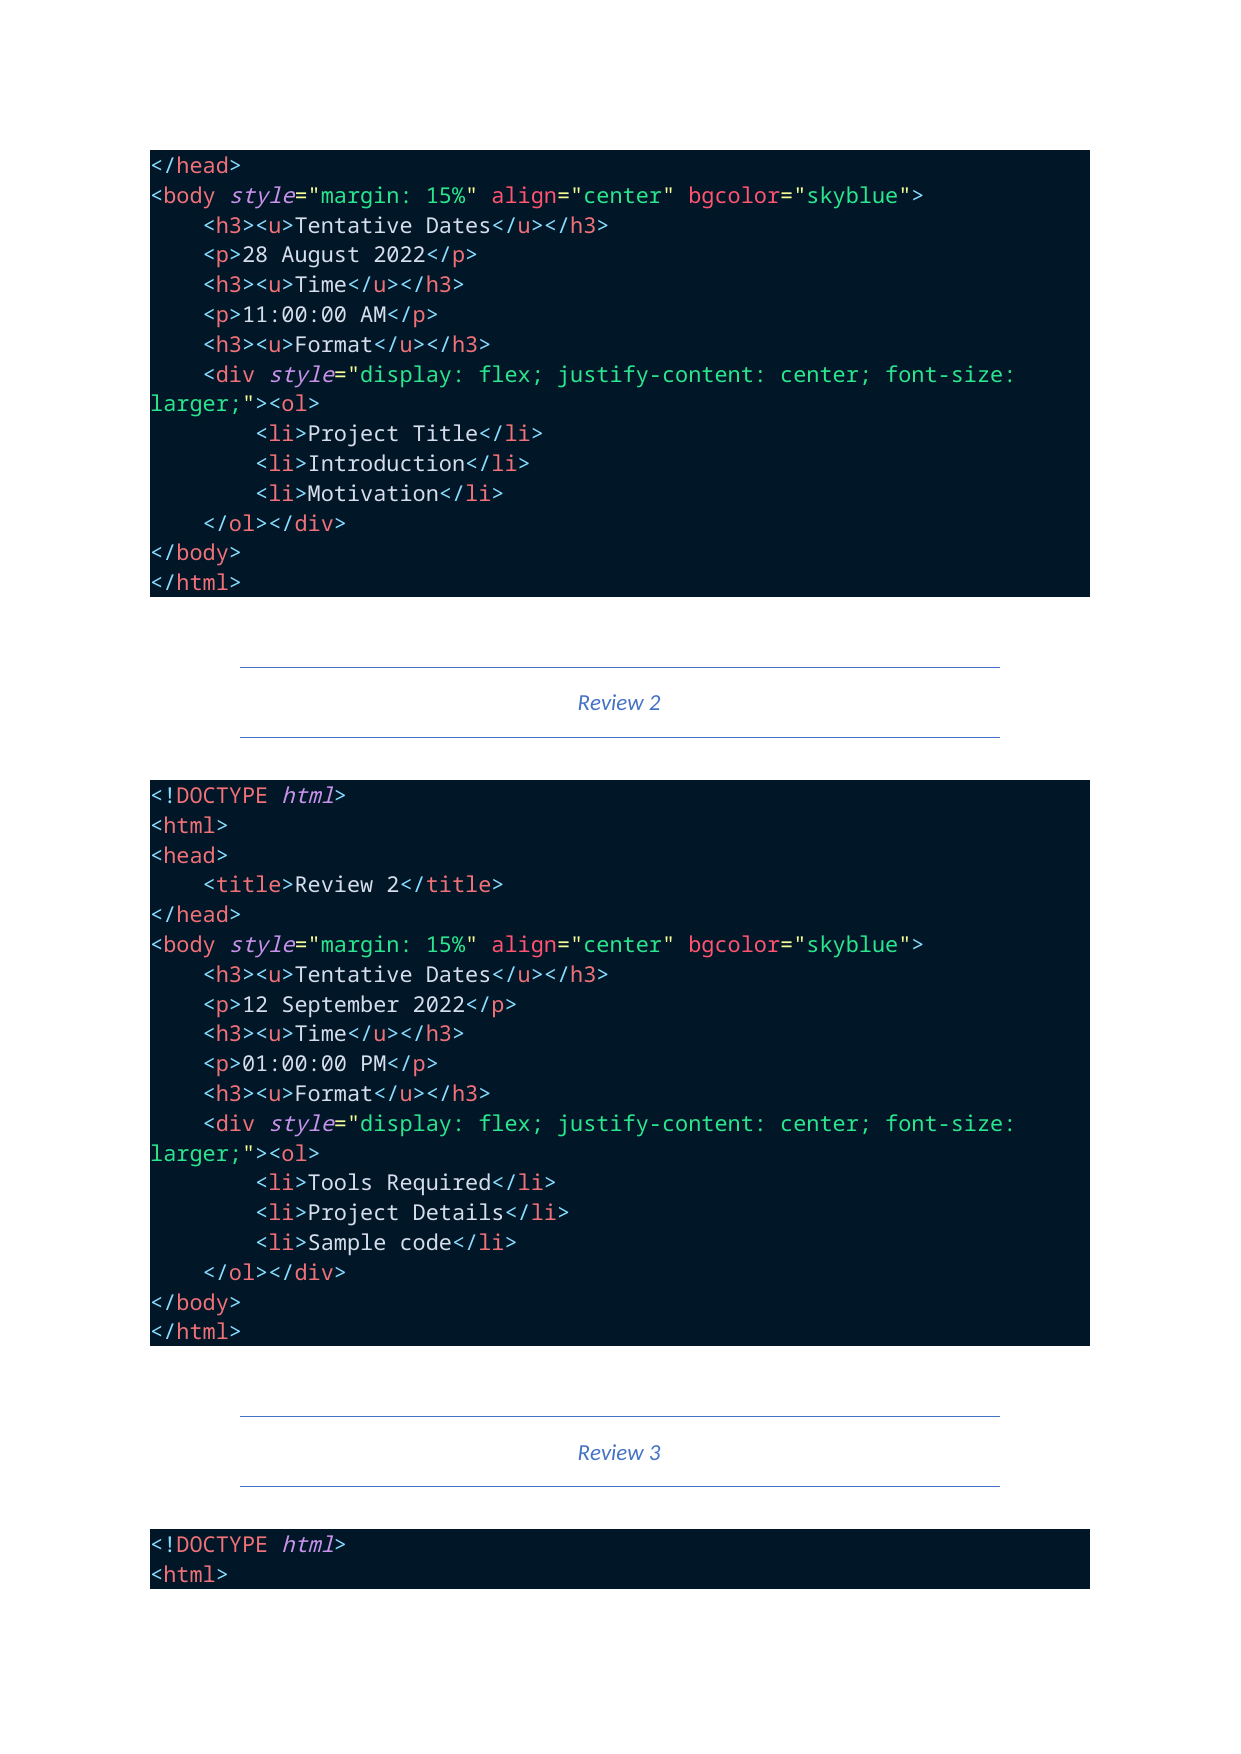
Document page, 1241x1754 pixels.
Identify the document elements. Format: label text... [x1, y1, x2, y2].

text Review 2 [240, 668, 1000, 737]
text <!DOCTYPE html> [150, 1529, 1090, 1559]
text <body style="margin: 15%" align="center" bgcolor="skyblue"> [150, 180, 1090, 209]
text <h3><u>Format</u></h3> [150, 329, 1090, 358]
text <head> [150, 839, 1090, 869]
text <li>Sample code</li> [150, 1227, 1090, 1257]
text <html> [150, 1559, 1090, 1589]
text Review 3 [240, 1417, 1000, 1486]
text <p>11:00:00 AM</p> [150, 299, 1090, 329]
text <html> [150, 810, 1090, 839]
text </ol></div> [150, 507, 1090, 537]
text <li>Project Details</li> [150, 1197, 1090, 1227]
text </head> [150, 150, 1090, 180]
text <li>Motivation</li> [150, 478, 1090, 507]
text <li>Introduction</li> [150, 448, 1090, 478]
text <!DOCTYPE html> [150, 780, 1090, 810]
text <p>01:00:00 PM</p> [150, 1048, 1090, 1078]
text <title>Review 2</title> [150, 869, 1090, 899]
text <h3><u>Time</u></h3> [150, 1018, 1090, 1048]
text <h3><u>Format</u></h3> [150, 1078, 1090, 1108]
text <h3><u>Tentative Dates</u></h3> [150, 959, 1090, 988]
text <div style="display: flex; justify-content: center; font-size: larger;"><ol> [150, 358, 1090, 418]
text </html> [150, 1316, 1090, 1346]
text <p>28 August 2022</p> [150, 239, 1090, 269]
text <div style="display: flex; justify-content: center; font-size: larger;"><ol> [150, 1108, 1090, 1167]
text <li>Project Title</li> [150, 418, 1090, 448]
text </body> [150, 1286, 1090, 1316]
text </html> [150, 567, 1090, 597]
text </ol></div> [150, 1257, 1090, 1286]
text </body> [150, 537, 1090, 567]
text <p>12 September 2022</p> [150, 988, 1090, 1018]
text <h3><u>Tentative Dates</u></h3> [150, 209, 1090, 239]
text <h3><u>Time</u></h3> [150, 269, 1090, 299]
text <li>Tools Required</li> [150, 1167, 1090, 1197]
text </head> [150, 899, 1090, 929]
text <body style="margin: 15%" align="center" bgcolor="skyblue"> [150, 929, 1090, 959]
